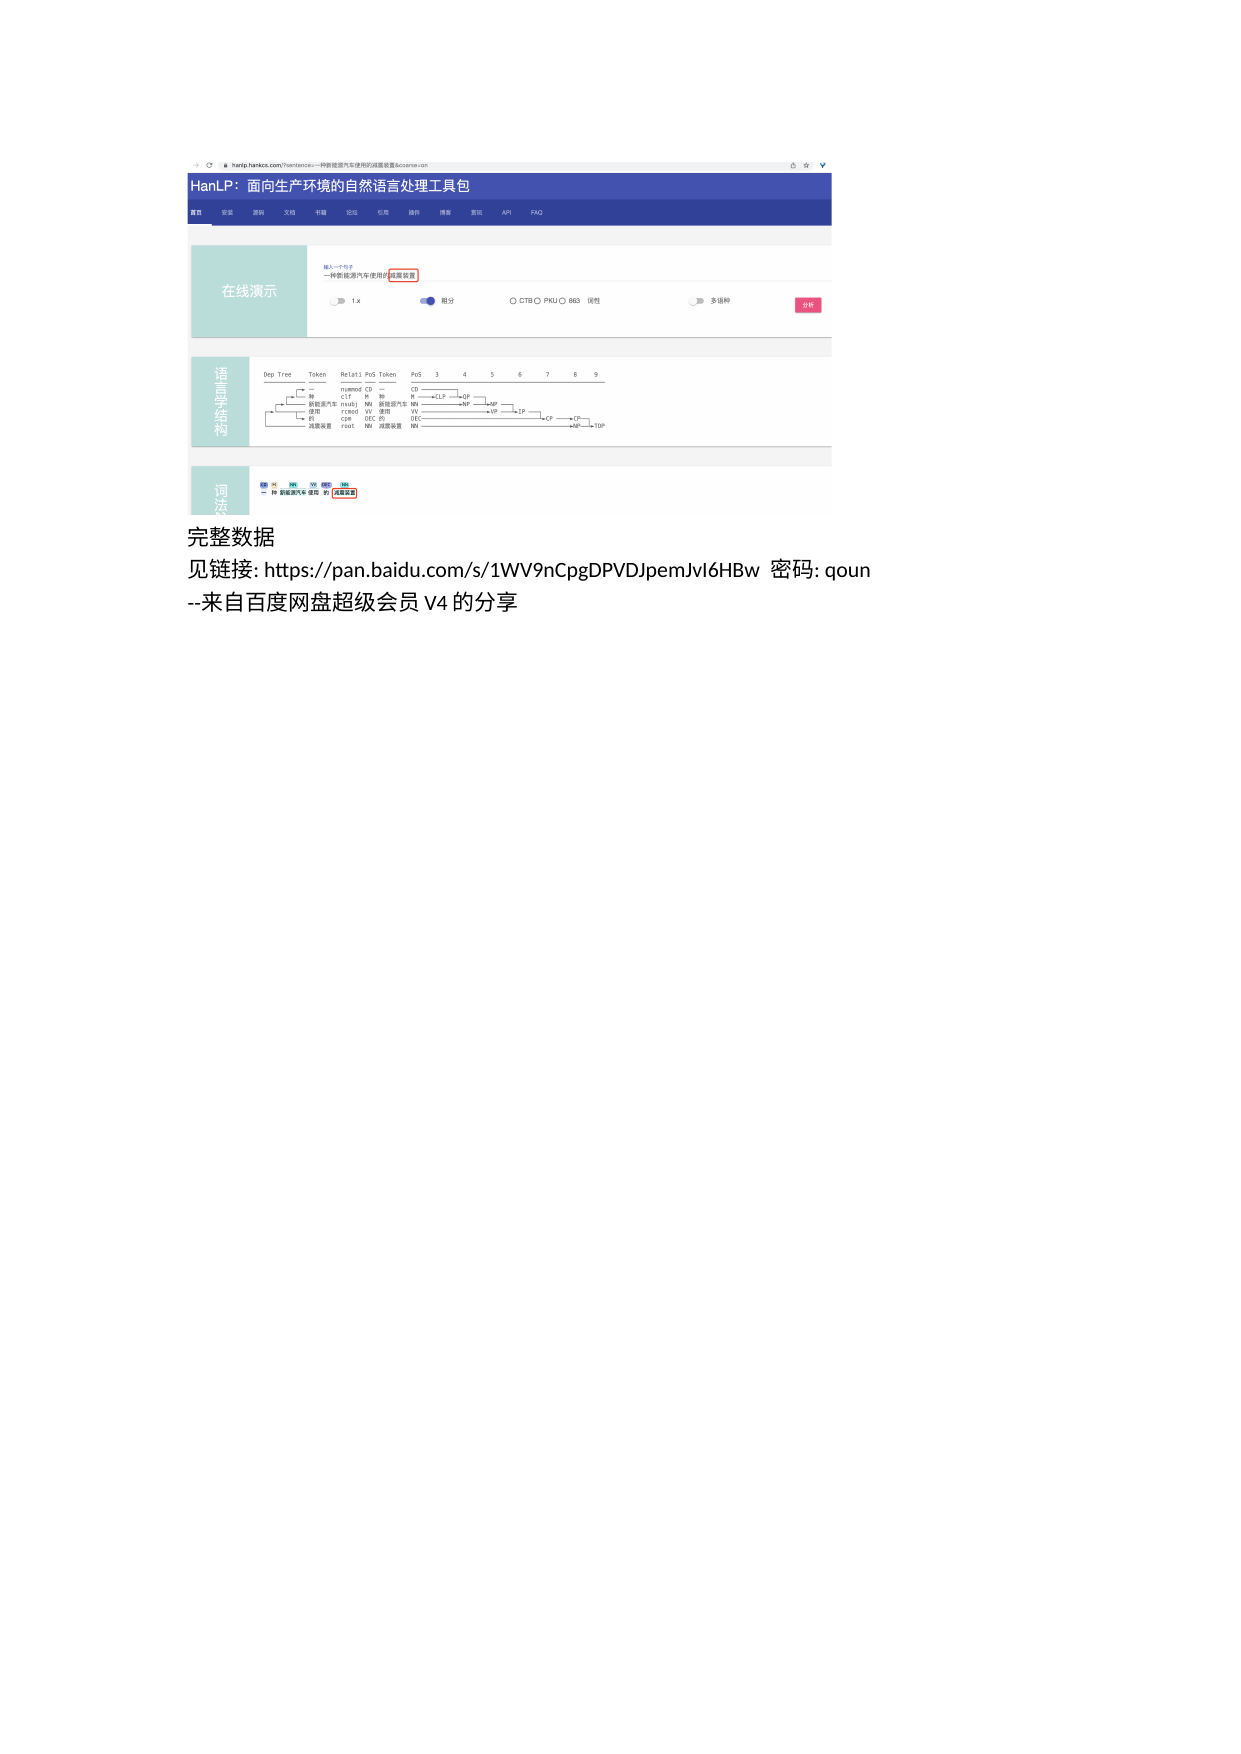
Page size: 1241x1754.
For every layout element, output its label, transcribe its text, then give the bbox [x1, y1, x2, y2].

picture [187, 162, 832, 515]
text 完整数据 [187, 519, 1053, 552]
text --来自百度网盘超级会员V4的分享 [187, 584, 1053, 617]
text 见链接: https://pan.baidu.com/s/1WV9nCpgDPVDJpemJvI6HBw 密码: qoun [187, 552, 1053, 584]
